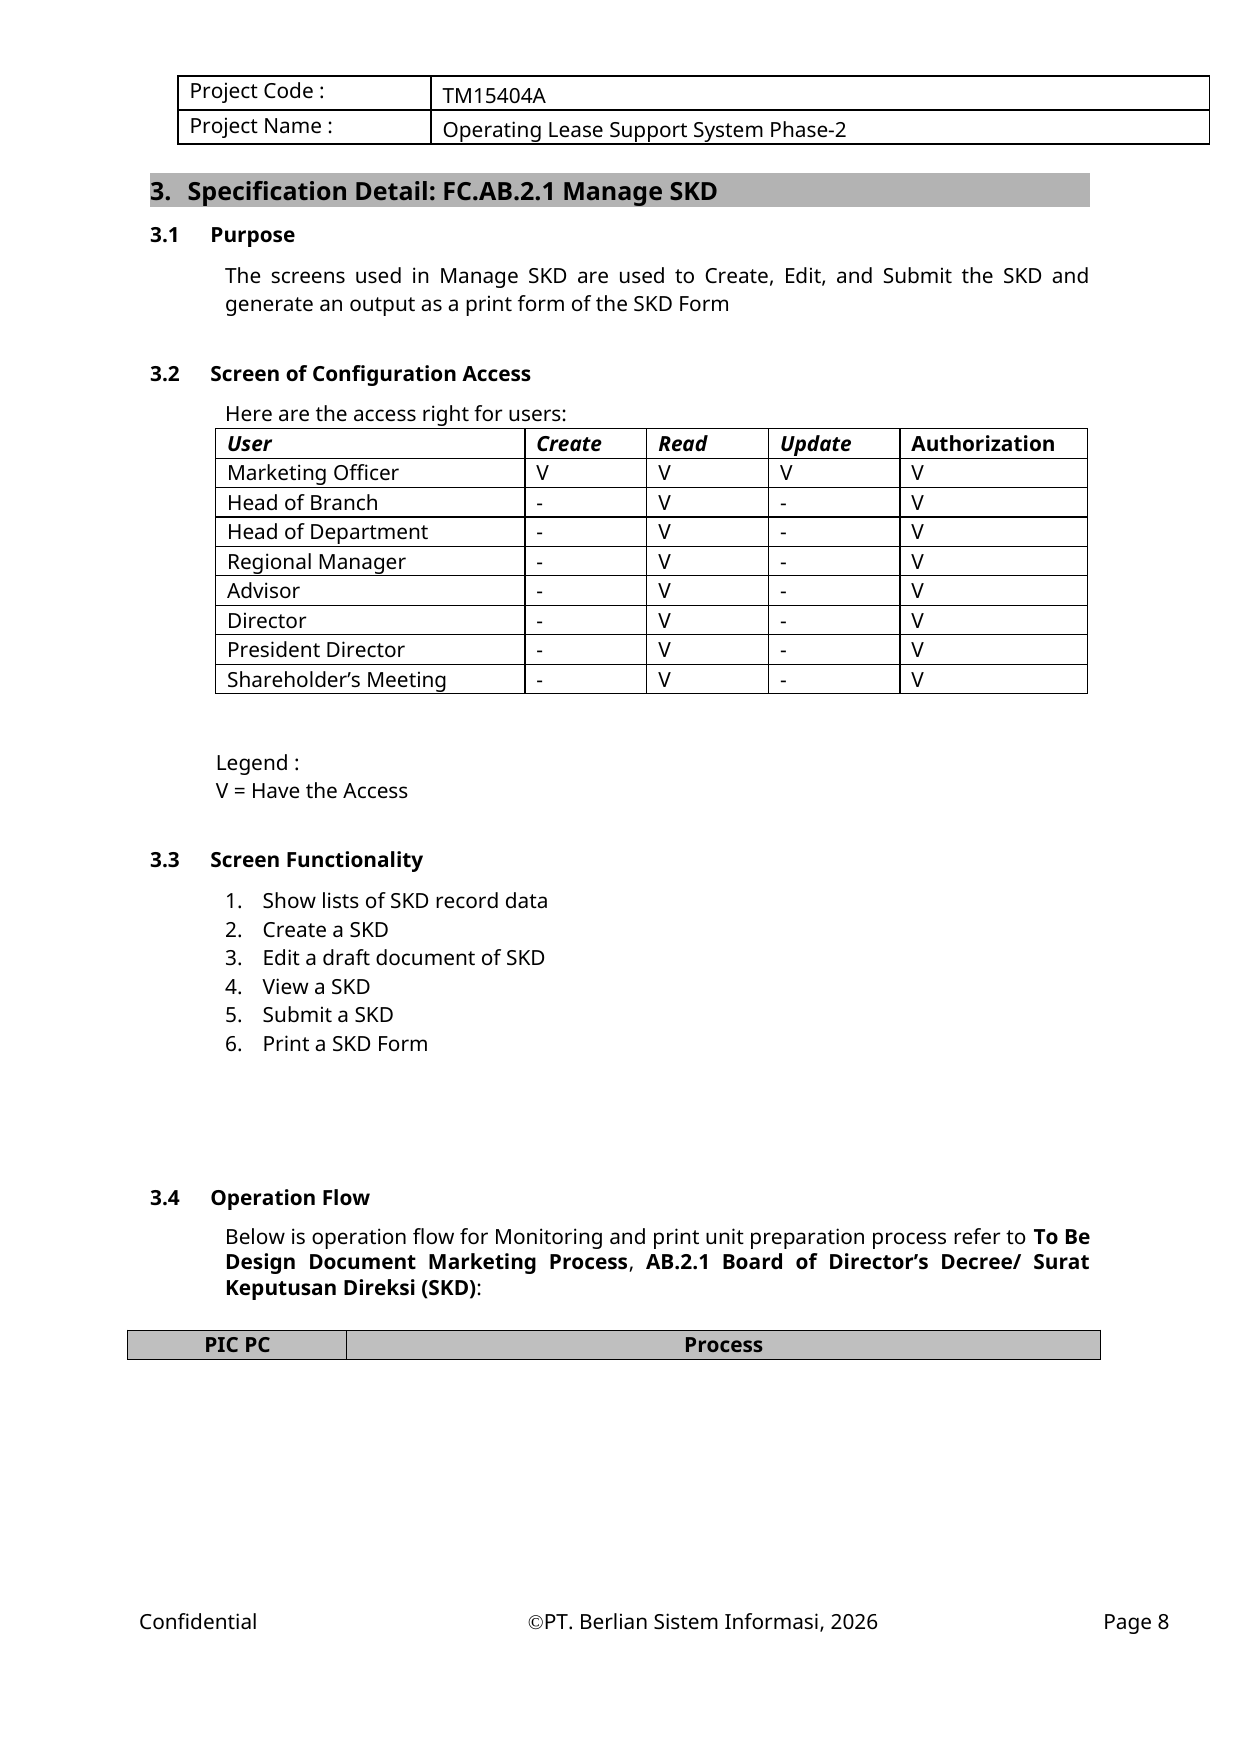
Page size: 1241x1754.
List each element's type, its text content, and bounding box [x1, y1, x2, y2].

list Submit a SKD [225, 1000, 1090, 1029]
table_cell - [526, 576, 646, 605]
table_cell - [769, 665, 899, 693]
subtitle Operation Flow [150, 1183, 1090, 1212]
table_header Process [347, 1331, 1100, 1359]
table_header Create [526, 429, 646, 457]
table_cell - [769, 488, 899, 516]
table_cell V [647, 665, 768, 693]
text V = Have the Access [216, 776, 1090, 805]
table_cell V [526, 459, 646, 487]
text The screens used in Manage SKD are used to Create, Edit, and Submit the SKD and generate an output as a print form of the SKD Form [225, 261, 1090, 318]
subtitle Purpose [150, 220, 1090, 248]
text Here are the access right for users: [225, 399, 1090, 428]
list Show lists of SKD record data [225, 887, 1090, 915]
table_cell - [769, 547, 899, 575]
table_cell V [901, 488, 1087, 516]
table_cell V [647, 606, 768, 634]
table_cell - [526, 635, 646, 664]
table_cell V [647, 488, 768, 516]
table_header Update [769, 429, 899, 457]
table_cell - [769, 518, 899, 546]
table_cell - [526, 488, 646, 516]
table_cell V [647, 547, 768, 575]
table_cell - [526, 547, 646, 575]
list Print a SKD Form [225, 1029, 1090, 1057]
table_cell Regional Manager [216, 547, 524, 575]
table_cell - [769, 635, 899, 664]
table_cell Advisor [216, 576, 524, 605]
table_cell V [901, 518, 1087, 546]
table_cell V [769, 459, 899, 487]
table_cell V [647, 459, 768, 487]
table_cell - [769, 606, 899, 634]
table_header Read [647, 429, 768, 457]
table_header User [216, 429, 524, 457]
table_cell V [647, 518, 768, 546]
table_cell Director [216, 606, 524, 634]
text Legend : [216, 748, 1090, 776]
table_cell V [647, 635, 768, 664]
list Edit a draft document of SKD [225, 943, 1090, 972]
table_cell Head of Department [216, 518, 524, 546]
table_cell - [526, 665, 646, 693]
table_cell V [647, 576, 768, 605]
table_cell V [901, 459, 1087, 487]
subtitle Specification Detail: FC.AB.2.1 Manage SKD [150, 173, 1090, 207]
table_cell Marketing Officer [216, 459, 524, 487]
list View a SKD [225, 972, 1090, 1000]
table_cell V [901, 635, 1087, 664]
table_header PIC PC [128, 1331, 346, 1359]
table_cell President Director [216, 635, 524, 664]
list Create a SKD [225, 915, 1090, 943]
subtitle Screen of Configuration Access [150, 359, 1090, 387]
table_cell - [526, 606, 646, 634]
table_header Authorization [901, 429, 1087, 457]
table_cell - [769, 576, 899, 605]
table_cell V [901, 547, 1087, 575]
table_cell V [901, 665, 1087, 693]
table_cell V [901, 576, 1087, 605]
table_cell V [901, 606, 1087, 634]
subtitle Screen Functionality [150, 846, 1090, 874]
table_cell Shareholder’s Meeting [216, 665, 524, 693]
table_cell Head of Branch [216, 488, 524, 516]
table_cell - [526, 518, 646, 546]
text Below is operation flow for Monitoring and print unit preparation process refer to To Be Design Document Marketing Process, AB.2.1 Board of Director’s Decree/ Surat Keputusan Direksi (SKD): [225, 1224, 1090, 1301]
